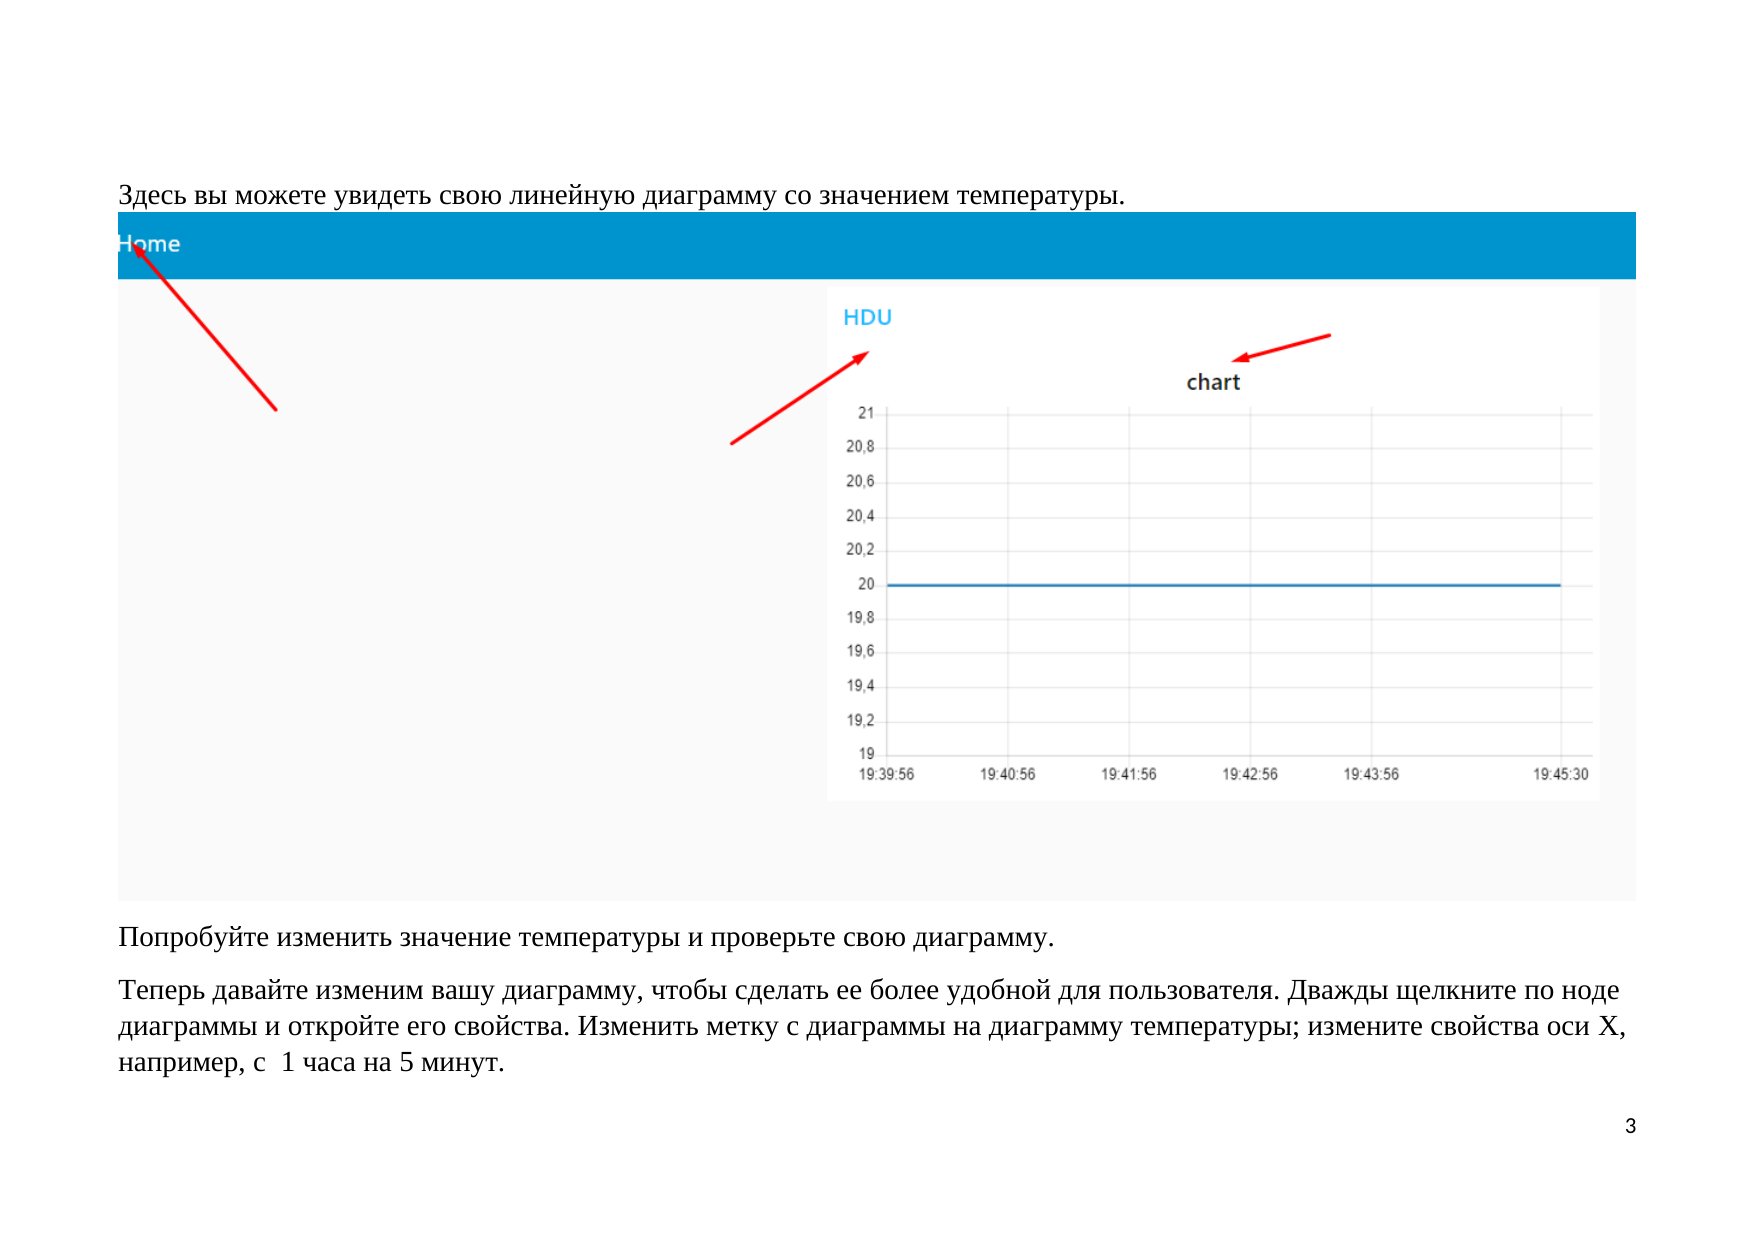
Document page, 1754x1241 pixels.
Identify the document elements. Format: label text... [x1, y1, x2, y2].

picture [149, 240, 165, 251]
text Здесь вы можете увидеть свою линейную диаграмму со значением температуры. [118, 177, 1636, 212]
picture [169, 240, 180, 251]
text Попробуйте изменить значение температуры и проверьте свою диаграмму. [118, 919, 1636, 953]
picture [118, 235, 1636, 901]
text Теперь давайте изменим вашу диаграмму, чтобы сделать ее более удобной для пользователя. Дважды щелкните по ноде диаграммы и откройте его свойства. Изменить метку с диаграммы на диаграмму температуры; измените свойства оси X, например, с 1 часа на 5 минут. [118, 972, 1636, 1078]
